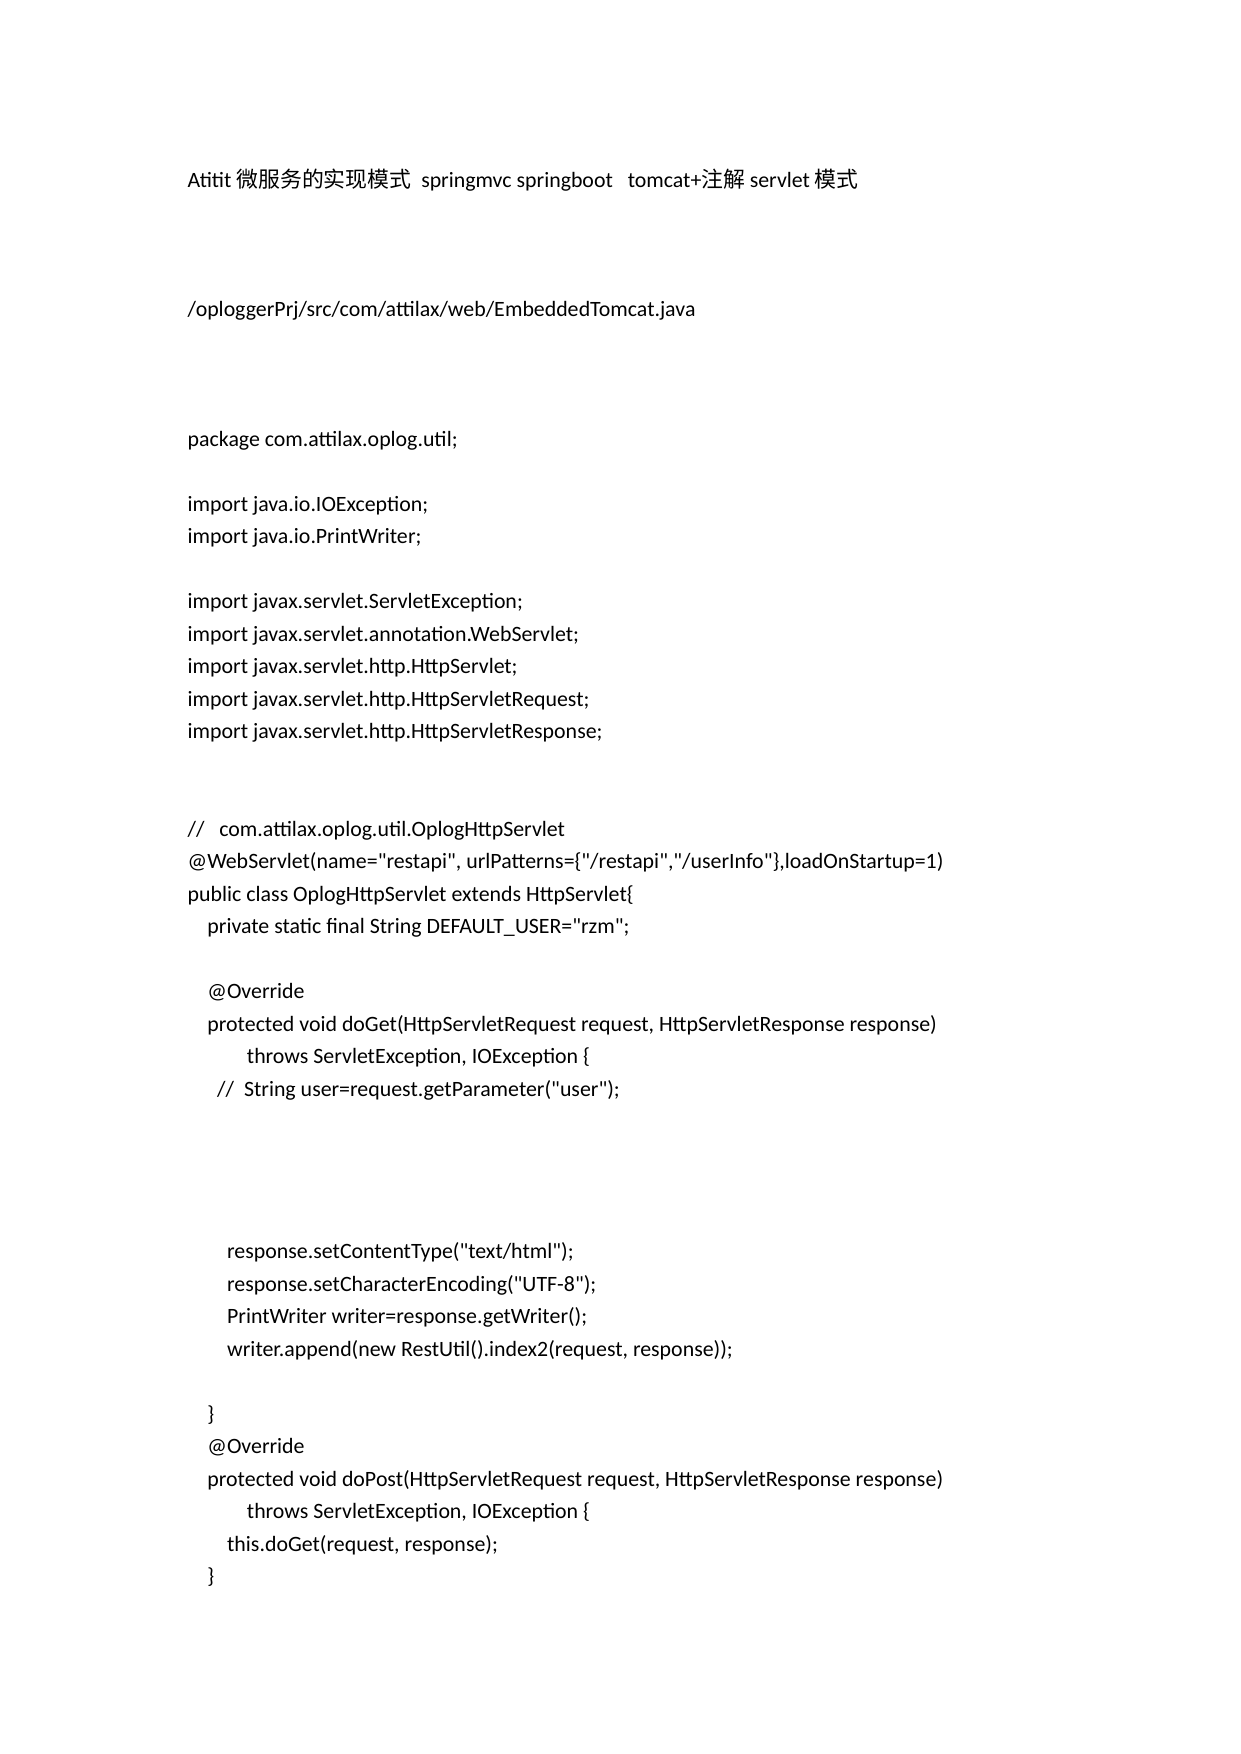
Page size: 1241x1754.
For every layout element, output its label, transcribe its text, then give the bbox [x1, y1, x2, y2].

text import javax.servlet.ServletException; [187, 584, 1053, 617]
text import javax.servlet.annotation.WebServlet; [187, 617, 1053, 649]
text throws ServletException, IOException { [187, 1039, 1053, 1072]
text // String user=request.getParameter("user"); [187, 1072, 1053, 1104]
text response.setContentType("text/html"); [187, 1234, 1053, 1267]
text } [187, 1559, 1053, 1592]
text /oploggerPrj/src/com/attilax/web/EmbeddedTomcat.java [187, 292, 1053, 324]
text @Override [187, 1429, 1053, 1462]
text protected void doPost(HttpServletRequest request, HttpServletResponse response) [187, 1462, 1053, 1494]
text import javax.servlet.http.HttpServletRequest; [187, 682, 1053, 714]
text Atitit 微服务的实现模式 springmvc springboot tomcat+注解servlet模式 [187, 162, 1053, 194]
text @Override [187, 974, 1053, 1007]
text public class OplogHttpServlet extends HttpServlet{ [187, 877, 1053, 909]
text private static final String DEFAULT_USER="rzm"; [187, 909, 1053, 942]
text // com.attilax.oplog.util.OplogHttpServlet [187, 812, 1053, 844]
text package com.attilax.oplog.util; [187, 422, 1053, 454]
text writer.append(new RestUtil().index2(request, response)); [187, 1332, 1053, 1364]
text import java.io.PrintWriter; [187, 519, 1053, 552]
text response.setCharacterEncoding("UTF-8"); [187, 1267, 1053, 1299]
text import javax.servlet.http.HttpServletResponse; [187, 714, 1053, 747]
text protected void doGet(HttpServletRequest request, HttpServletResponse response) [187, 1007, 1053, 1039]
text PrintWriter writer=response.getWriter(); [187, 1299, 1053, 1332]
text } [187, 1397, 1053, 1429]
text import javax.servlet.http.HttpServlet; [187, 649, 1053, 682]
text throws ServletException, IOException { [187, 1494, 1053, 1527]
text import java.io.IOException; [187, 487, 1053, 519]
text @WebServlet(name="restapi", urlPatterns={"/restapi","/userInfo"},loadOnStartup=1) [187, 844, 1053, 877]
text this.doGet(request, response); [187, 1527, 1053, 1559]
